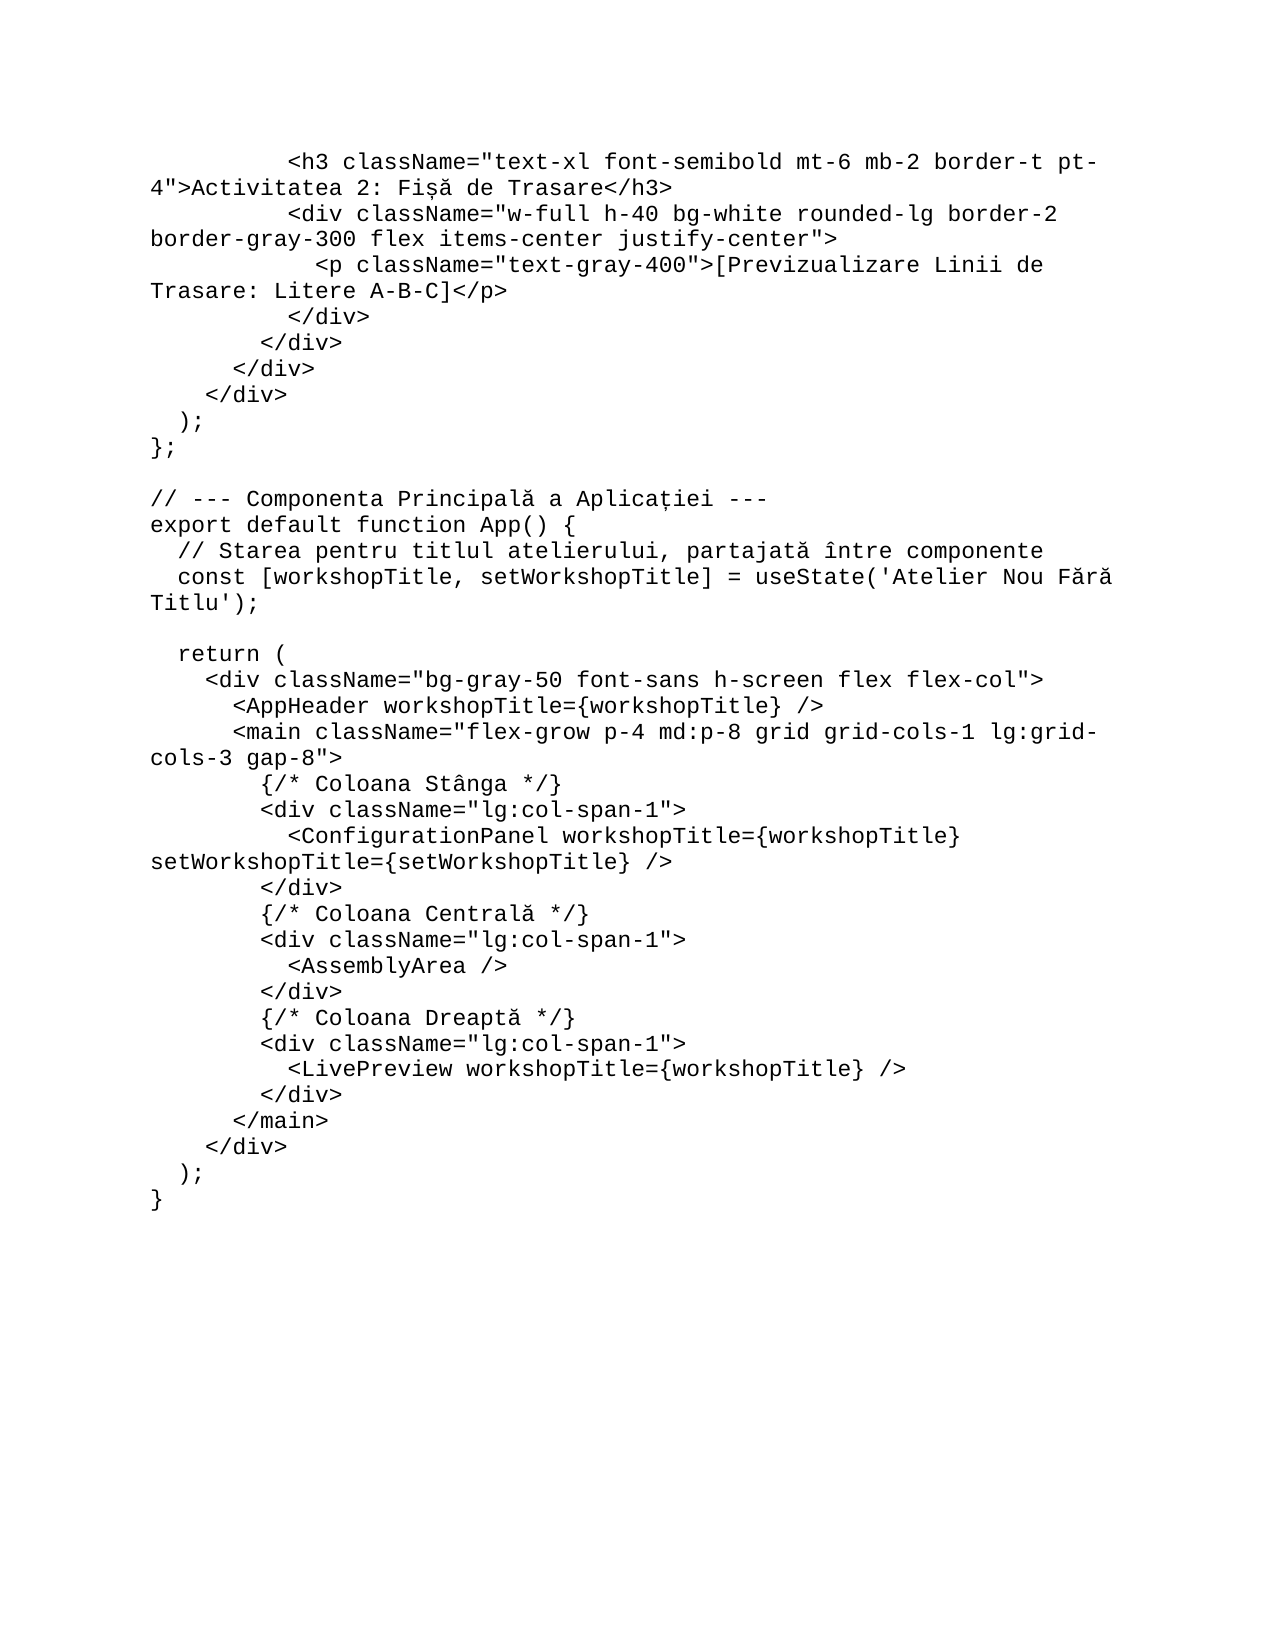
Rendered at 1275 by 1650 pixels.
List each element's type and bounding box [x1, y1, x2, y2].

text [150, 150, 1125, 1240]
